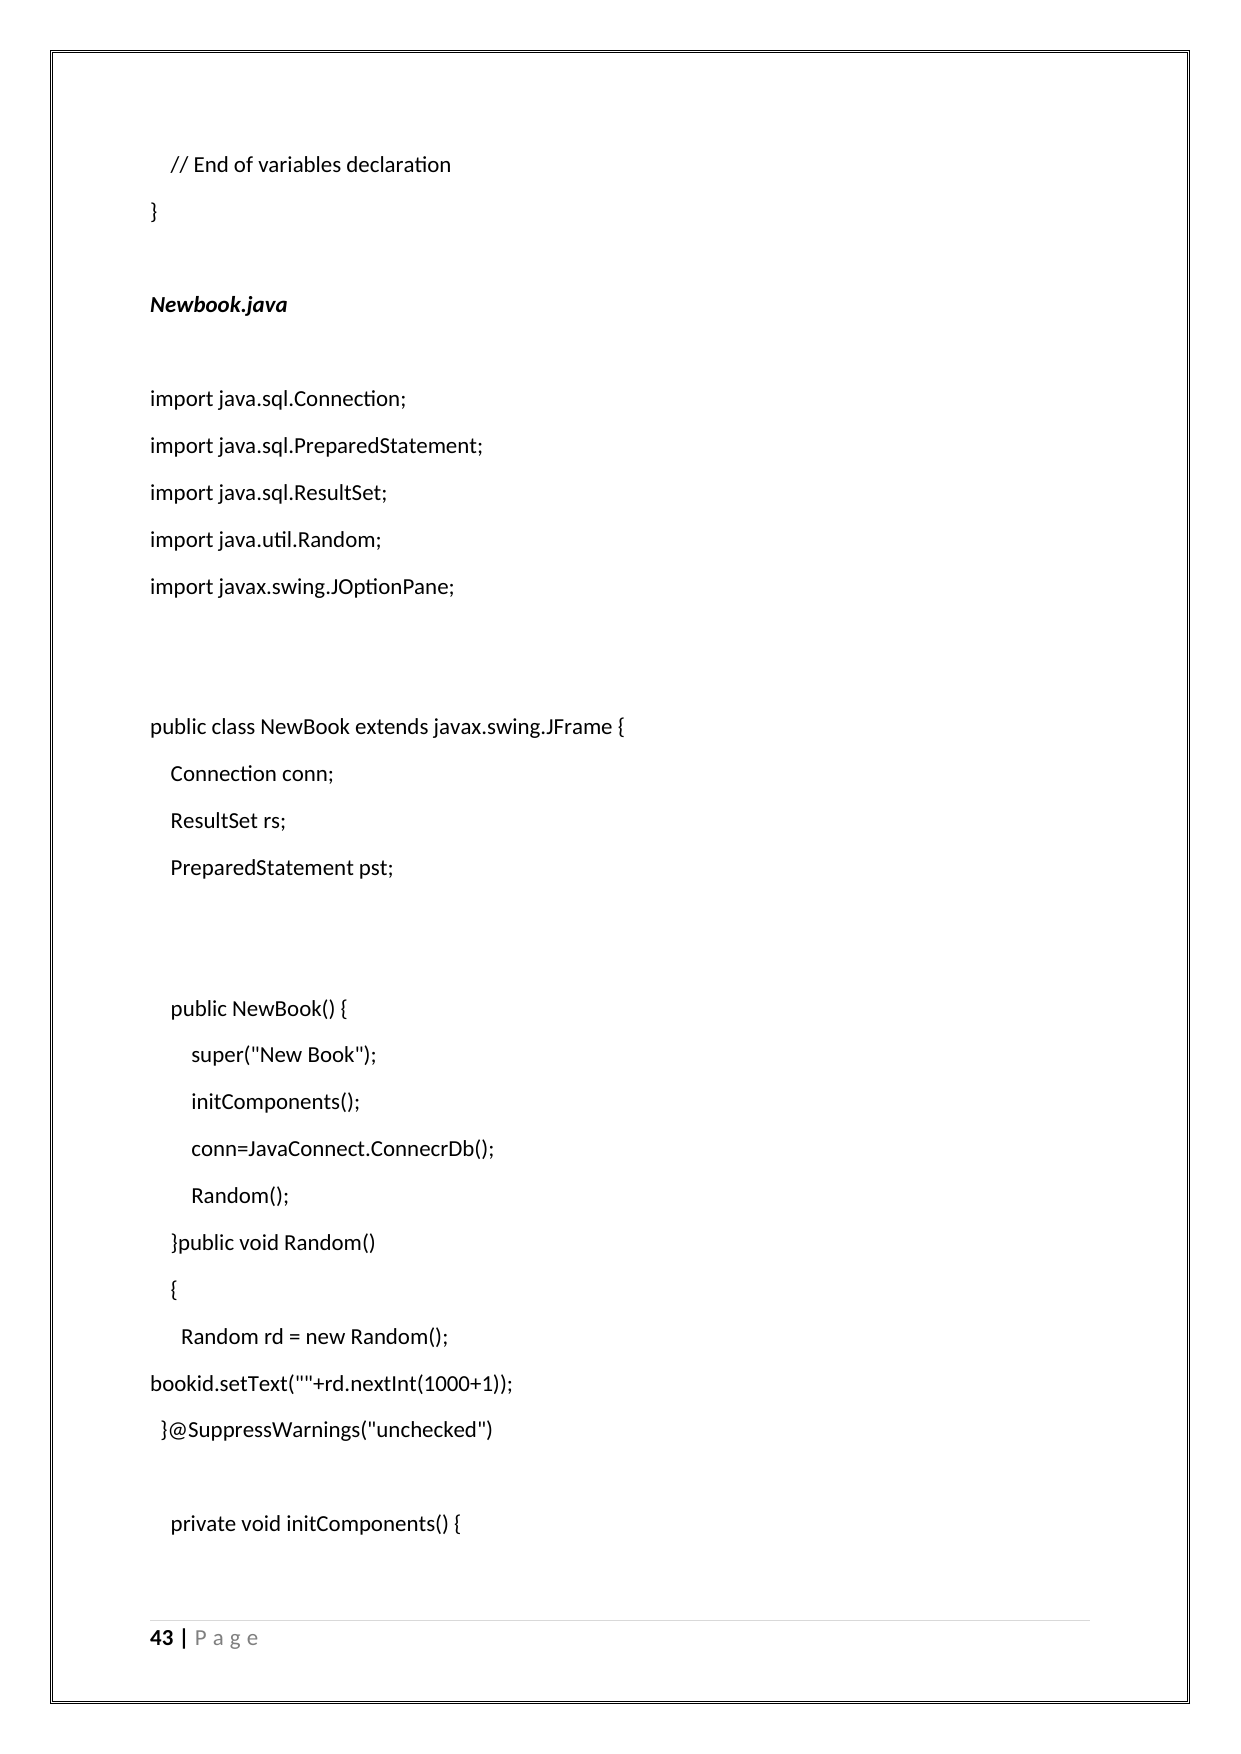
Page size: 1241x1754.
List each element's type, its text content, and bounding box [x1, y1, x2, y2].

text super("New Book"); [150, 1041, 1090, 1069]
text conn=JavaConnect.ConnecrDb(); [150, 1134, 1090, 1162]
text import java.util.Random; [150, 525, 1090, 553]
text // End of variables declaration [150, 150, 1090, 178]
text }@SuppressWarnings("unchecked") [150, 1416, 1090, 1444]
text import java.sql.PreparedStatement; [150, 431, 1090, 459]
text public NewBook() { [150, 994, 1090, 1022]
text Connection conn; [150, 759, 1090, 787]
text initComponents(); [150, 1087, 1090, 1116]
text public class NewBook extends javax.swing.JFrame { [150, 712, 1090, 741]
text { [150, 1275, 1090, 1303]
text import java.sql.Connection; [150, 384, 1090, 412]
text private void initComponents() { [150, 1509, 1090, 1537]
text Random rd = new Random(); [150, 1322, 1090, 1350]
text }public void Random() [150, 1228, 1090, 1256]
text bookid.setText(""+rd.nextInt(1000+1)); [150, 1369, 1090, 1397]
text PreparedStatement pst; [150, 853, 1090, 881]
text Random(); [150, 1181, 1090, 1209]
text } [150, 197, 1090, 225]
text import javax.swing.JOptionPane; [150, 572, 1090, 600]
text import java.sql.ResultSet; [150, 478, 1090, 506]
text ResultSet rs; [150, 806, 1090, 834]
text Newbook.java [150, 291, 1090, 319]
